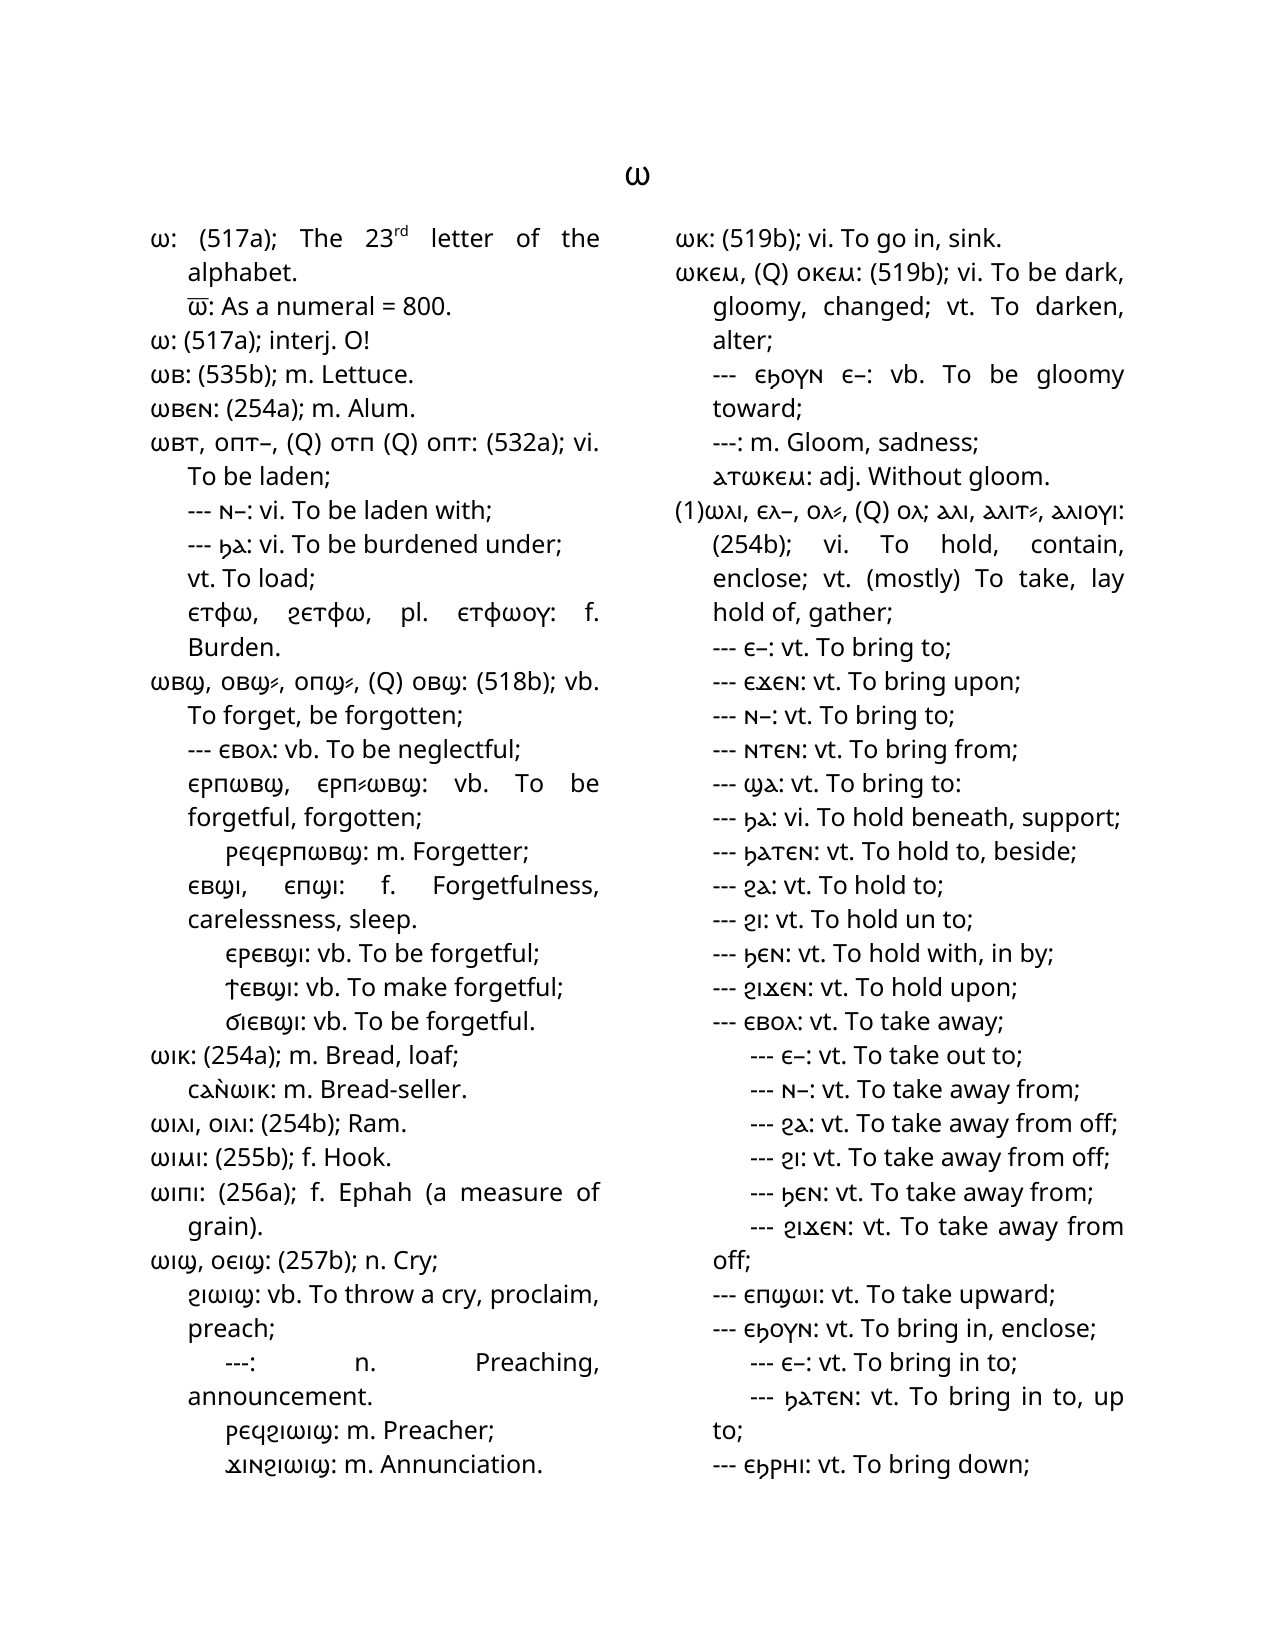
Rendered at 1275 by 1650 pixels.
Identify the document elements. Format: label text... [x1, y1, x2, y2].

text ⲁⲧⲱⲕⲉⲙ: adj. Without gloom. [675, 459, 1125, 493]
text --- ⲉⲡϣⲱⲓ: vt. To take upward; [675, 1276, 1125, 1310]
text ⲱ: (517a); interj. O! [150, 323, 600, 357]
text --- ⲛ–: vt. To take away from; [675, 1072, 1125, 1106]
text --- ⲉϧⲣⲏⲓ: vt. To bring down; [675, 1447, 1125, 1481]
text --- ϩⲁ: vt. To hold to; [675, 868, 1125, 902]
text ⲱⲃ: (535b); m. Lettuce. [150, 357, 600, 391]
text ⲱⲓϣ, ⲟⲉⲓϣ: (257b); n. Cry; [150, 1242, 600, 1276]
text --- ⲛ–: vi. To be laden with; [150, 493, 600, 527]
text ϭⲓⲉⲃϣⲓ: vb. To be forgetful. [150, 1004, 600, 1038]
text --- ϩⲁ: vt. To take away from off; [675, 1106, 1125, 1140]
text ⲱⲓⲗⲓ, ⲟⲓⲗⲓ: (254b); Ram. [150, 1106, 600, 1140]
text --- ⲉⲃⲟⲗ: vb. To be neglectful; [150, 731, 600, 765]
text --- ϩⲓϫⲉⲛ: vt. To hold upon; [675, 970, 1125, 1004]
text --- ⲛ–: vt. To bring to; [675, 697, 1125, 731]
text ⲱⲓⲙⲓ: (255b); f. Hook. [150, 1140, 600, 1174]
text ⲱⲕⲉⲙ, (Q) ⲟⲕⲉⲙ: (519b); vi. To be dark, gloomy, changed; vt. To darken, alter; [675, 254, 1125, 357]
text --- ϩⲓϫⲉⲛ: vt. To take away from off; [675, 1208, 1125, 1276]
text ⲱ: (517a); The 23rd letter of the alphabet. [150, 220, 600, 288]
text ⲱ̅: As a numeral = 800. [150, 288, 600, 323]
text ⲱⲓⲕ: (254a); m. Bread, loaf; [150, 1038, 600, 1072]
text --- ⲉϧⲟⲩⲛ: vt. To bring in, enclose; [675, 1310, 1125, 1344]
text ⲱ [150, 150, 1125, 195]
text ⲣⲉϥⲉⲣⲡⲱⲃϣ: m. Forgetter; [150, 833, 600, 868]
text ⲥⲁⲛ̀ⲱⲓⲕ: m. Bread-seller. [150, 1072, 600, 1106]
text --- ϧⲁⲧⲉⲛ: vt. To hold to, beside; [675, 833, 1125, 868]
text --- ϣⲁ: vt. To bring to: [675, 765, 1125, 799]
text ⲱⲓⲡⲓ: (256a); f. Ephah (a measure of grain). [150, 1174, 600, 1242]
text --- ⲉ–: vt. To bring to; [675, 629, 1125, 663]
text (1)ⲱⲗⲓ, ⲉⲗ–, ⲟⲗ⸗, (Q) ⲟⲗ; ⲁⲗⲓ, ⲁⲗⲓⲧ⸗, ⲁⲗⲓⲟⲩⲓ: (254b); vi. To hold, contain, enclose; vt. (mostly) To take, lay hold of, gather; [675, 493, 1125, 629]
text ⲉⲧⲫⲱ, ϩⲉⲧⲫⲱ, pl. ⲉⲧⲫⲱⲟⲩ: f. Burden. [150, 595, 600, 663]
text --- ⲛⲧⲉⲛ: vt. To bring from; [675, 731, 1125, 765]
text ϫⲓⲛϩⲓⲱⲓϣ: m. Annunciation. [150, 1447, 600, 1481]
text --- ϧⲉⲛ: vt. To hold with, in by; [675, 936, 1125, 970]
text ⲣⲉϥϩⲓⲱⲓϣ: m. Preacher; [150, 1413, 600, 1447]
text --- ⲉⲃⲟⲗ: vt. To take away; [675, 1004, 1125, 1038]
text ϩⲓⲱⲓϣ: vb. To throw a cry, proclaim, preach; [150, 1276, 600, 1344]
text --- ϧⲉⲛ: vt. To take away from; [675, 1174, 1125, 1208]
text --- ϩⲓ: vt. To take away from off; [675, 1140, 1125, 1174]
text ϯⲉⲃϣⲓ: vb. To make forgetful; [150, 970, 600, 1004]
text ⲱⲕ: (519b); vi. To go in, sink. [675, 220, 1125, 254]
text ⲉⲣⲉⲃϣⲓ: vb. To be forgetful; [150, 936, 600, 970]
text ⲉⲃϣⲓ, ⲉⲡϣⲓ: f. Forgetfulness, carelessness, sleep. [150, 868, 600, 936]
text vt. To load; [150, 561, 600, 595]
text --- ⲉ–: vt. To bring in to; [675, 1344, 1125, 1378]
text ---: m. Gloom, sadness; [675, 425, 1125, 459]
text ---: n. Preaching, announcement. [150, 1344, 600, 1413]
text ⲱⲃⲧ, ⲟⲡⲧ–, (Q) ⲟⲧⲡ (Q) ⲟⲡⲧ: (532a); vi. To be laden; [150, 425, 600, 493]
text --- ⲉϫⲉⲛ: vt. To bring upon; [675, 663, 1125, 697]
text --- ϩⲓ: vt. To hold un to; [675, 902, 1125, 936]
text ⲱⲃⲉⲛ: (254a); m. Alum. [150, 391, 600, 425]
text ⲉⲣⲡⲱⲃϣ, ⲉⲣⲡ⸗ⲱⲃϣ: vb. To be forgetful, forgotten; [150, 765, 600, 833]
text --- ϧⲁⲧⲉⲛ: vt. To bring in to, up to; [675, 1378, 1125, 1447]
text --- ⲉ–: vt. To take out to; [675, 1038, 1125, 1072]
text --- ϧⲁ: vi. To hold beneath, support; [675, 799, 1125, 833]
text --- ϧⲁ: vi. To be burdened under; [150, 527, 600, 561]
text ⲱⲃϣ, ⲟⲃϣ⸗, ⲟⲡϣ⸗, (Q) ⲟⲃϣ: (518b); vb. To forget, be forgotten; [150, 663, 600, 731]
text --- ⲉϧⲟⲩⲛ ⲉ–: vb. To be gloomy toward; [675, 357, 1125, 425]
